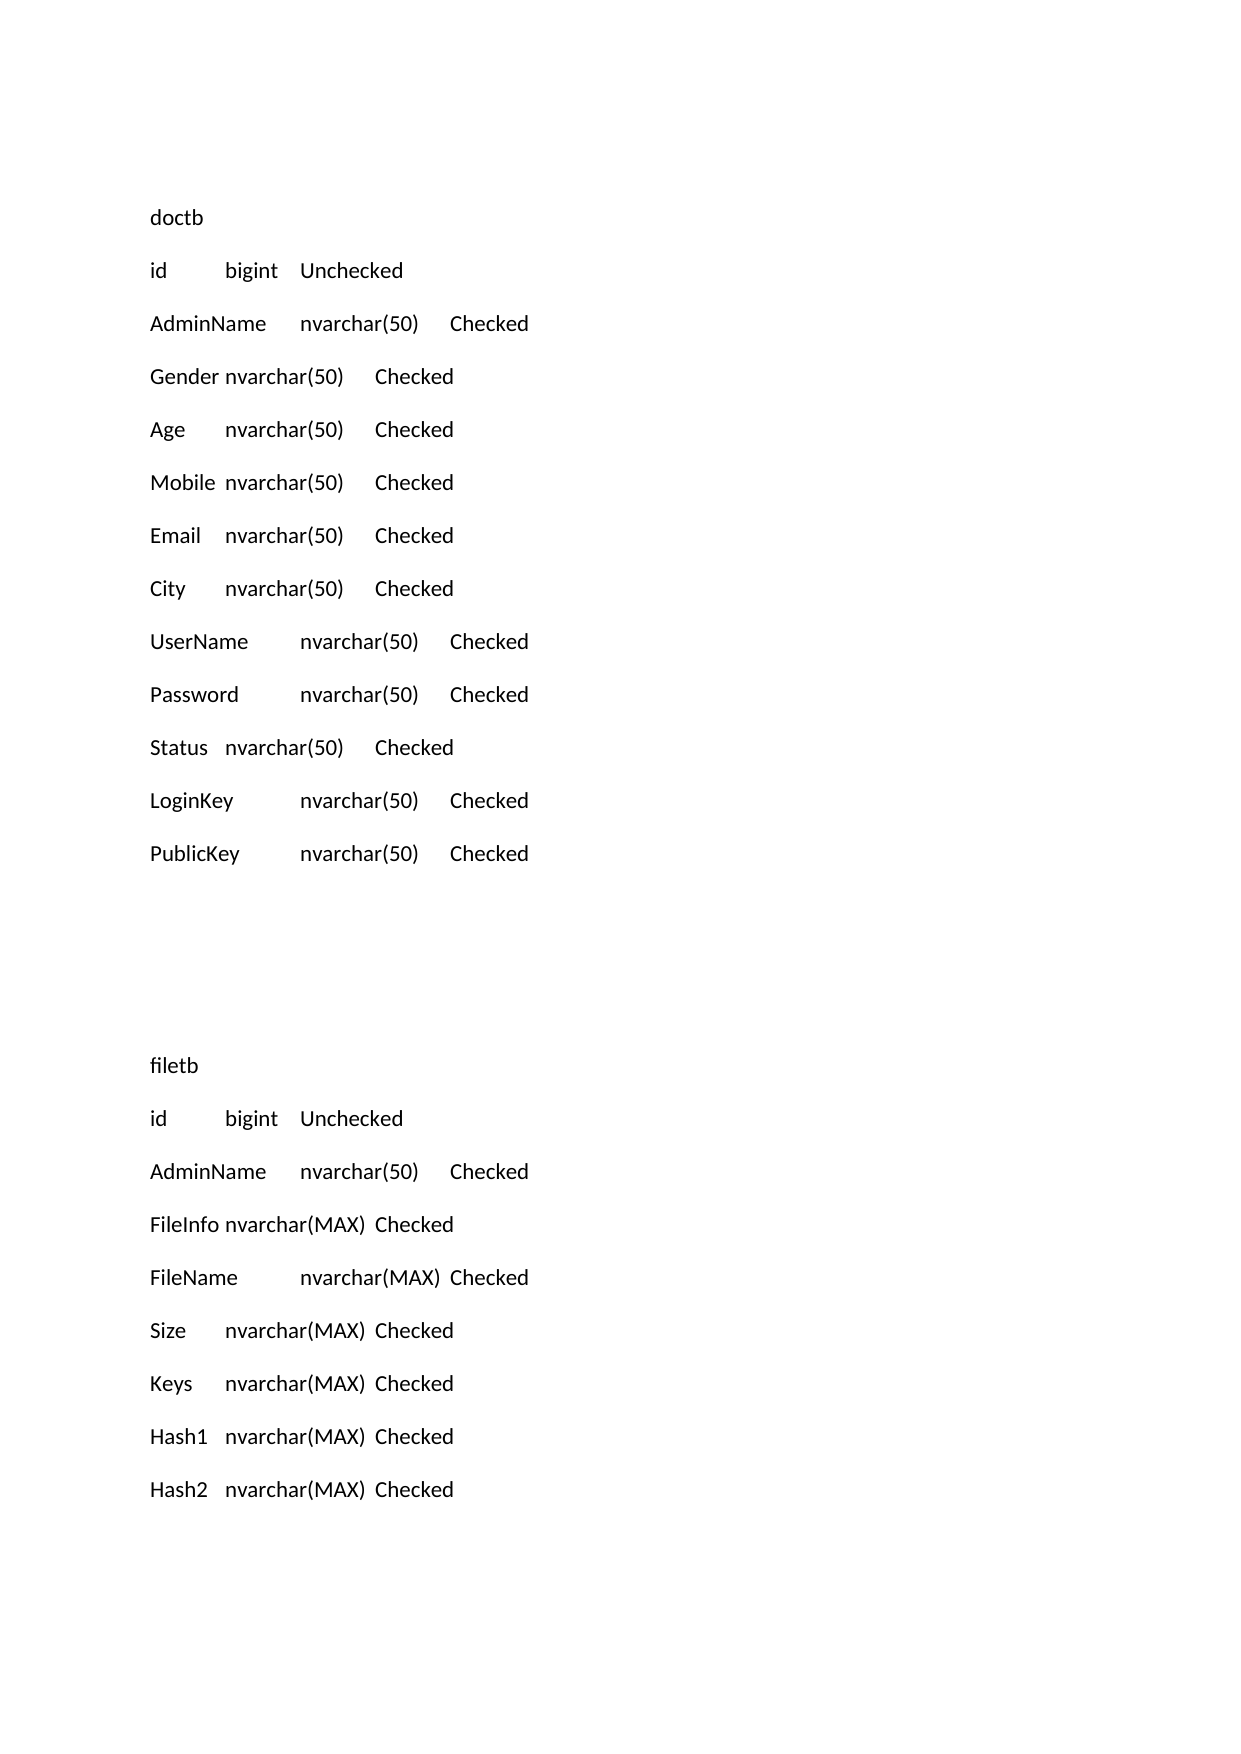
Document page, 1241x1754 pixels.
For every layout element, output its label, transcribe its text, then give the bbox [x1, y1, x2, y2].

text Status nvarchar(50) Checked [150, 733, 1090, 761]
text Age nvarchar(50) Checked [150, 415, 1090, 443]
text id bigint Unchecked [150, 256, 1090, 284]
text doctb [150, 203, 1090, 231]
text Size nvarchar(MAX) Checked [150, 1316, 1090, 1344]
text AdminName nvarchar(50) Checked [150, 1157, 1090, 1185]
text UserName nvarchar(50) Checked [150, 627, 1090, 655]
text Keys nvarchar(MAX) Checked [150, 1369, 1090, 1397]
text Hash2 nvarchar(MAX) Checked [150, 1476, 1090, 1503]
text FileName nvarchar(MAX) Checked [150, 1263, 1090, 1291]
text PublicKey nvarchar(50) Checked [150, 839, 1090, 867]
text Mobile nvarchar(50) Checked [150, 468, 1090, 496]
text City nvarchar(50) Checked [150, 574, 1090, 602]
text id bigint Unchecked [150, 1104, 1090, 1132]
text LoginKey nvarchar(50) Checked [150, 786, 1090, 814]
text Gender nvarchar(50) Checked [150, 362, 1090, 390]
text filetb [150, 1051, 1090, 1079]
text Email nvarchar(50) Checked [150, 521, 1090, 549]
text FileInfo nvarchar(MAX) Checked [150, 1210, 1090, 1238]
text Hash1 nvarchar(MAX) Checked [150, 1422, 1090, 1451]
text AdminName nvarchar(50) Checked [150, 309, 1090, 337]
text Password nvarchar(50) Checked [150, 680, 1090, 708]
